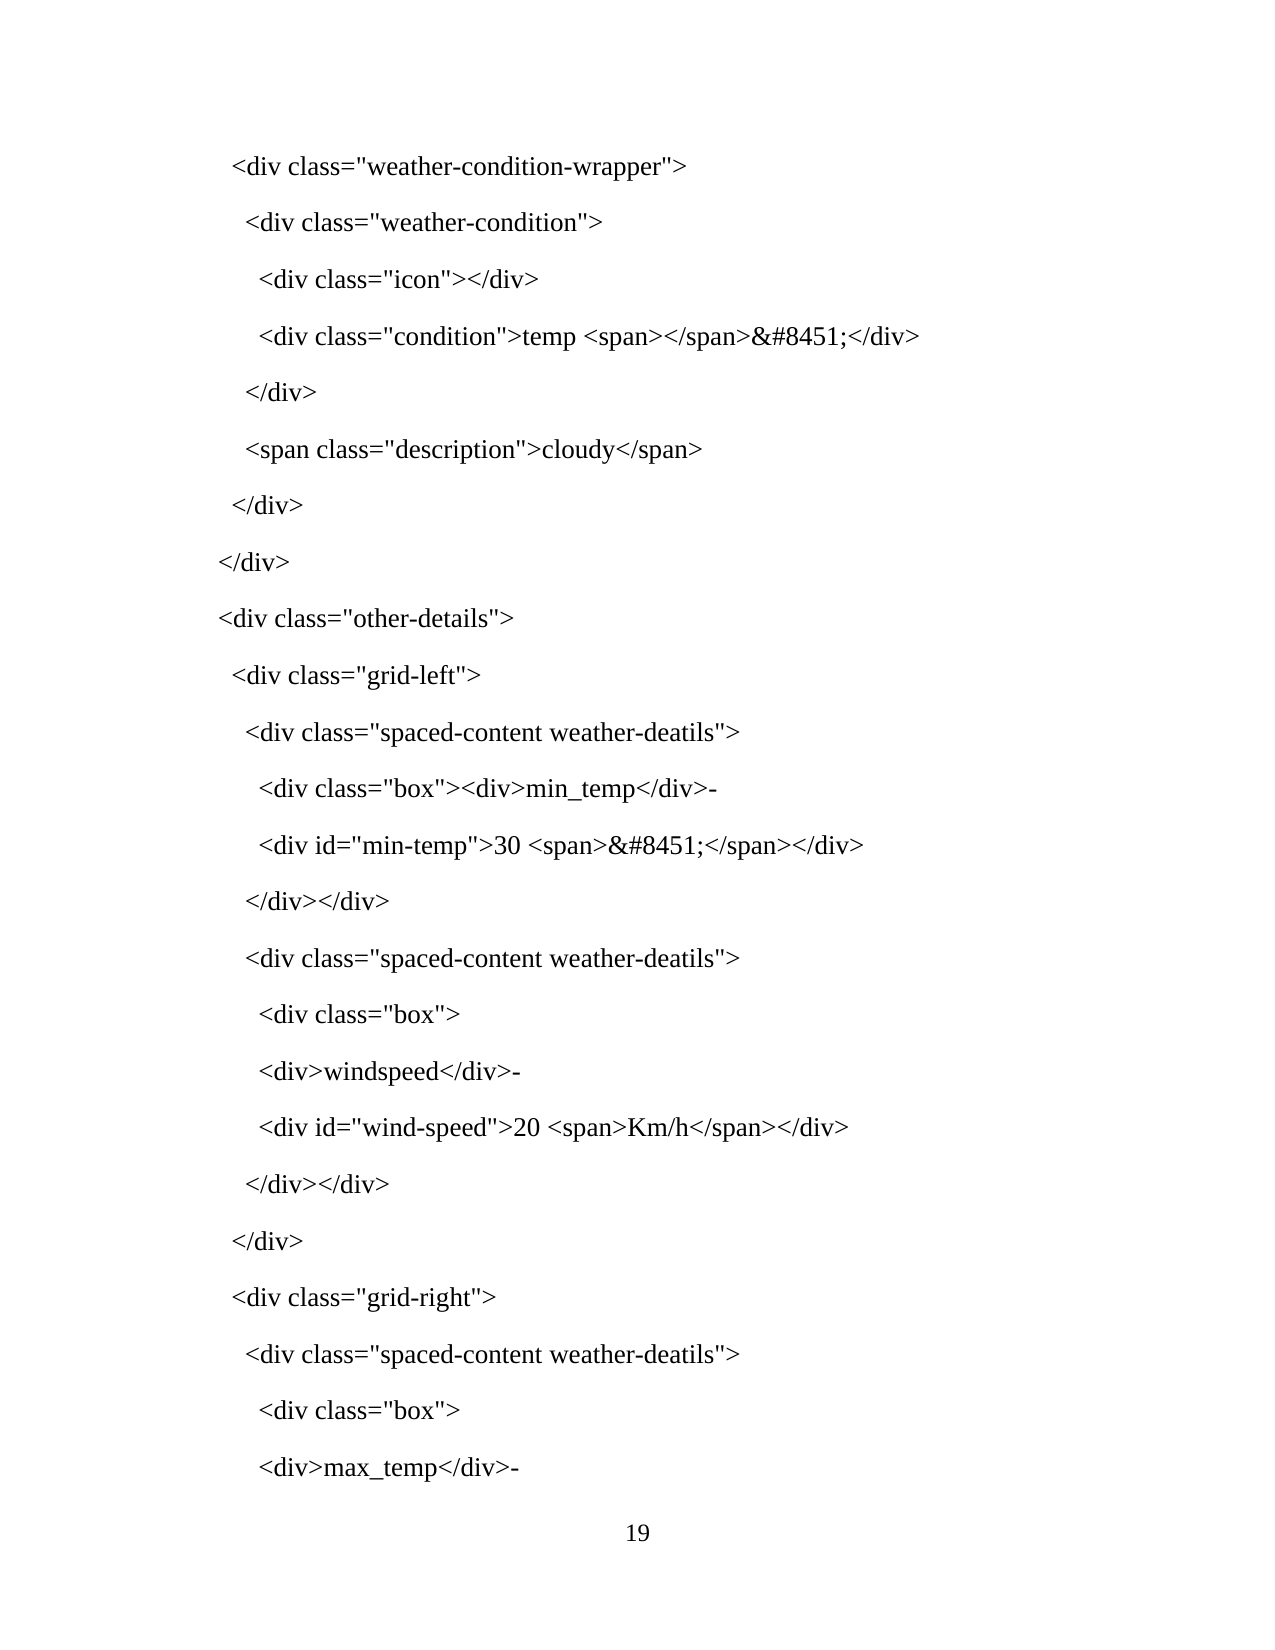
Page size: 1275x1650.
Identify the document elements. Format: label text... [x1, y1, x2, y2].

text <div class="weather-condition"> [150, 207, 1125, 238]
text <div>windspeed</div>- [150, 1055, 1125, 1086]
text </div></div> [150, 1168, 1125, 1199]
text <div class="grid-right"> [150, 1281, 1125, 1312]
text <div class="spaced-content weather-deatils"> [150, 716, 1125, 747]
text <div class="box"> [150, 1394, 1125, 1426]
text </div> [150, 1225, 1125, 1256]
text <div class="other-details"> [150, 602, 1125, 634]
text <div class="box"> [150, 998, 1125, 1029]
text <div class="grid-left"> [150, 659, 1125, 690]
text <div class="icon"></div> [150, 263, 1125, 294]
text <div class="weather-condition-wrapper"> [150, 150, 1125, 181]
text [150, 1338, 1125, 1369]
text </div></div> [150, 885, 1125, 916]
text <span class="description">cloudy</span> [150, 433, 1125, 464]
text <div class="box"><div>min_temp</div>- [150, 772, 1125, 803]
text </div> [150, 376, 1125, 407]
text <div id="wind-speed">20 <span>Km/h</span></div> [150, 1112, 1125, 1143]
text <div class="condition">temp <span></span>&#8451;</div> [150, 320, 1125, 351]
text </div> [150, 546, 1125, 577]
text <div class="spaced-content weather-deatils"> [150, 942, 1125, 973]
text <div id="min-temp">30 <span>&#8451;</span></div> [150, 829, 1125, 860]
text <div>max_temp</div>- [150, 1451, 1125, 1482]
text </div> [150, 489, 1125, 521]
